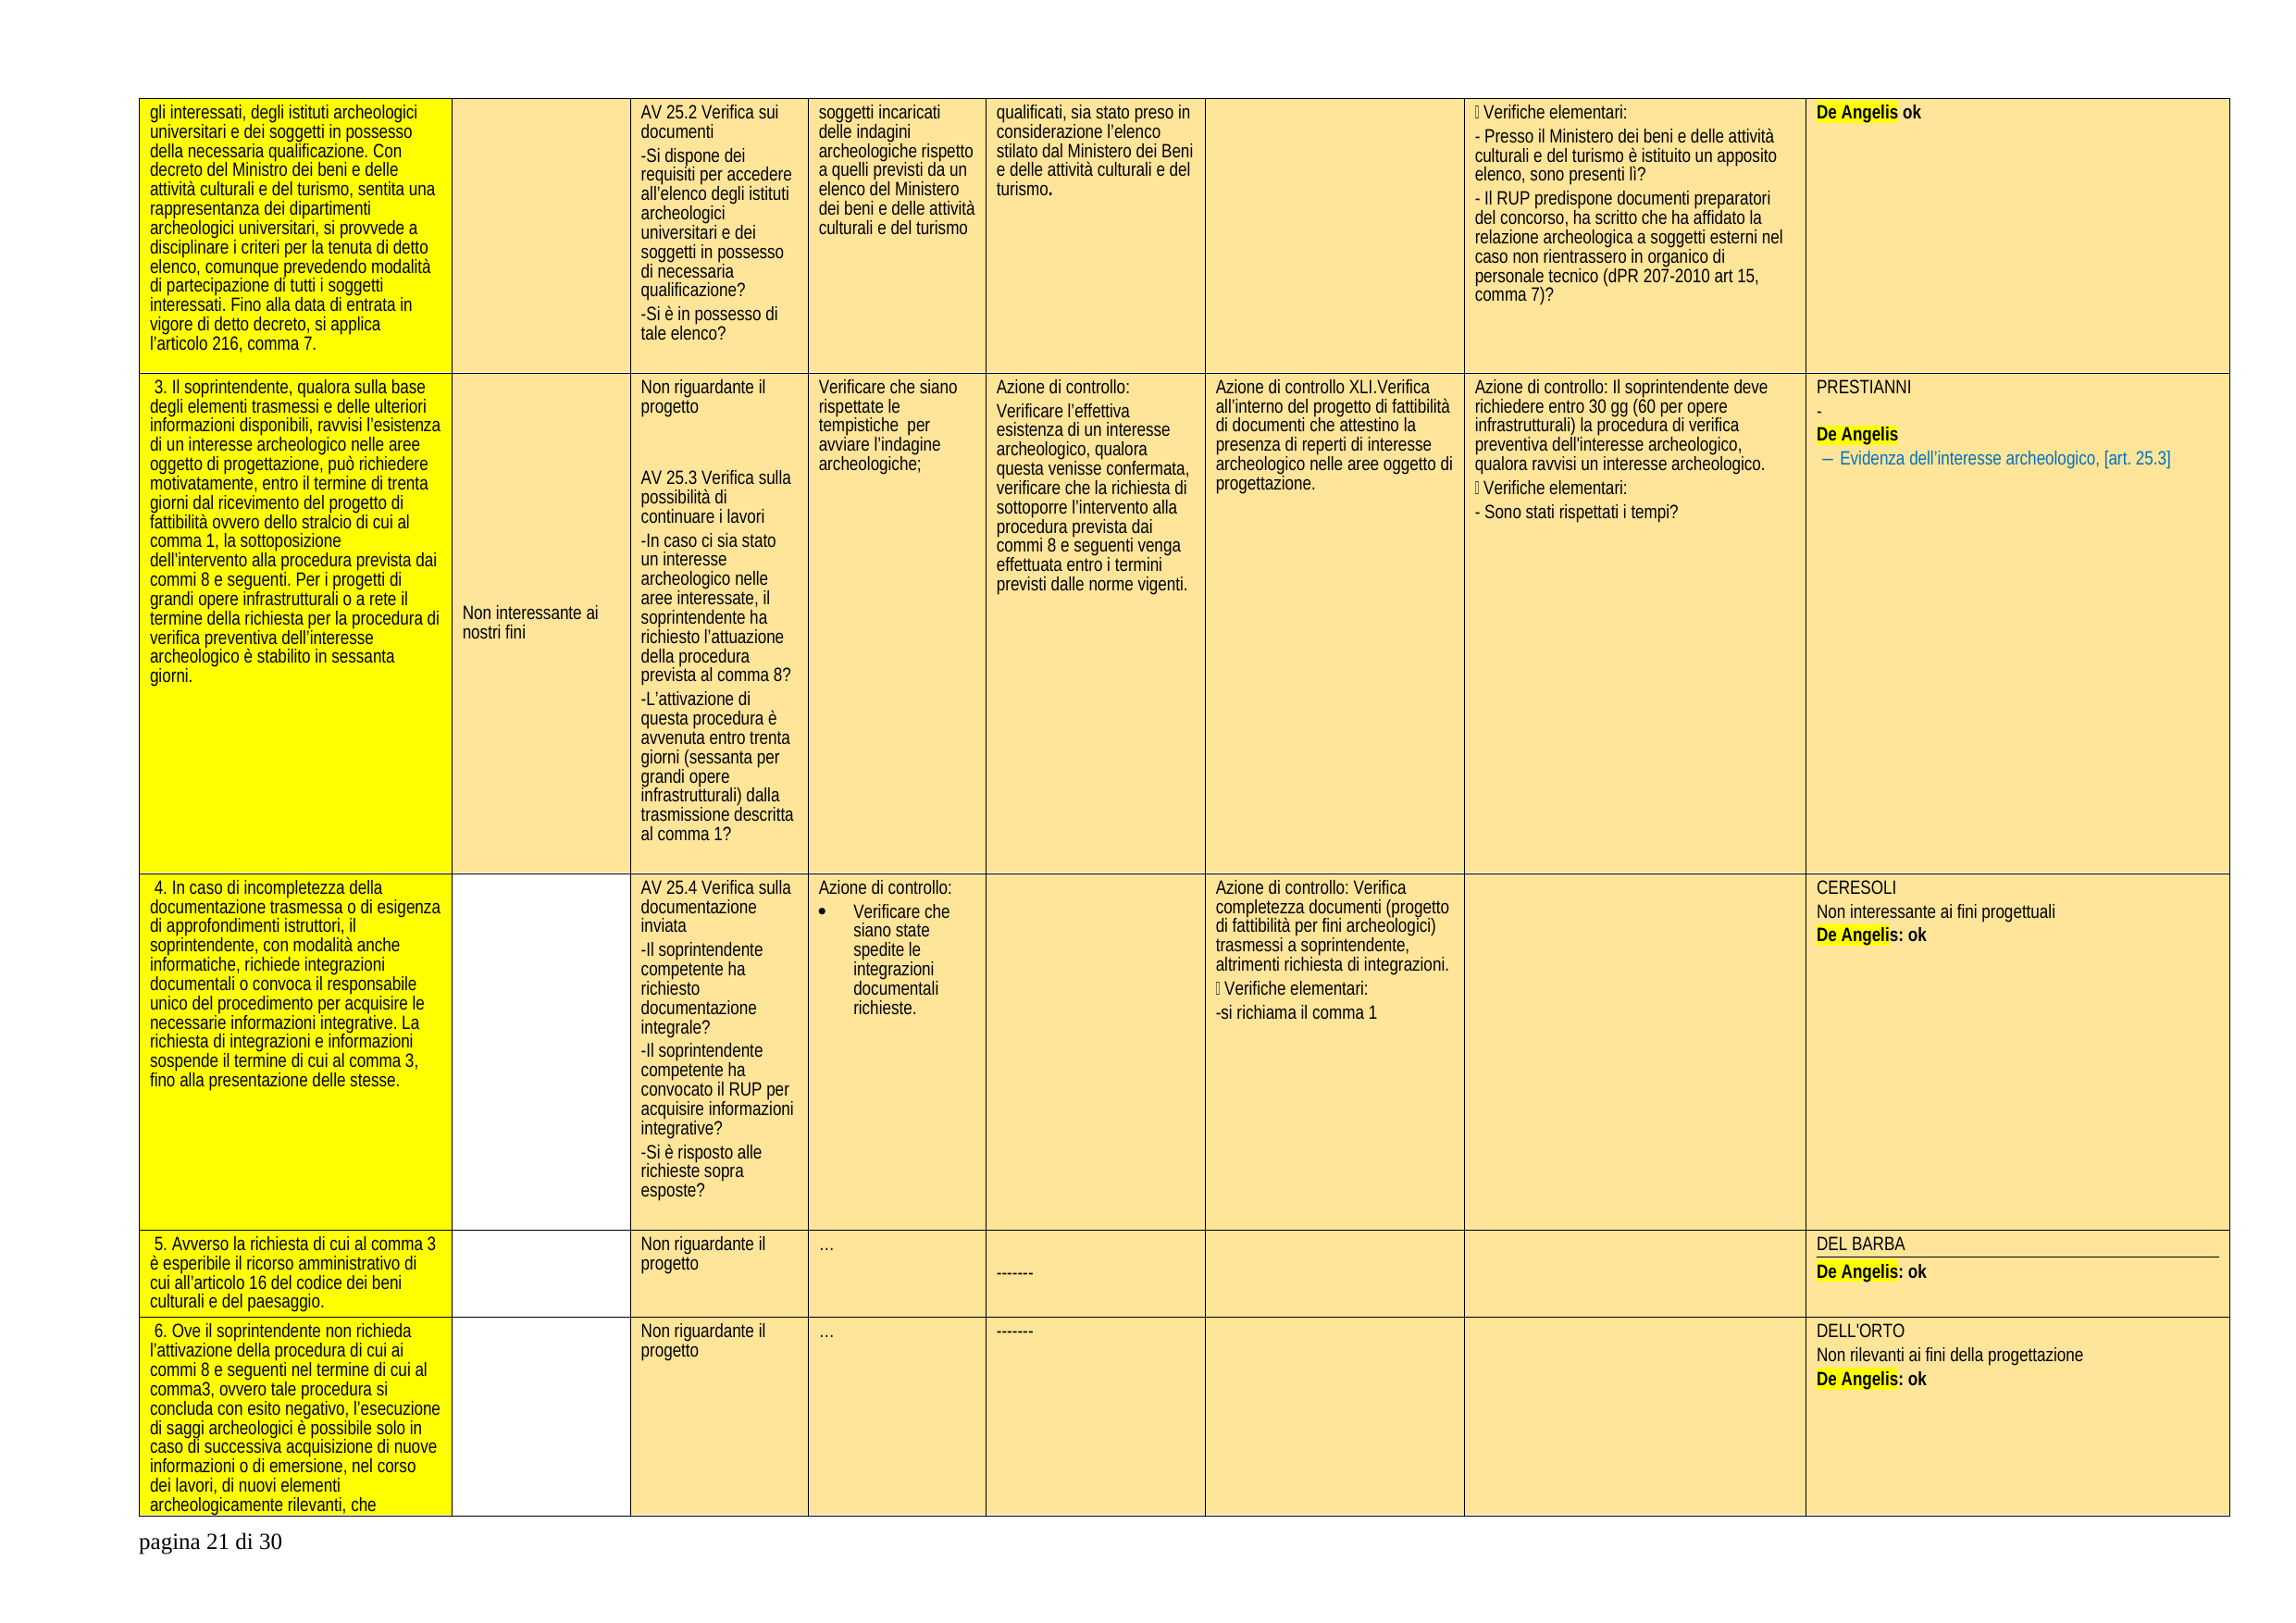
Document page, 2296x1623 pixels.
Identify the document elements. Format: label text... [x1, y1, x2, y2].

table_cell … [809, 1231, 986, 1317]
table_cell Azione di controllo XLI.Verifica all’interno del progetto di fattibilità di documenti che attestino la presenza di reperti di interesse archeologico nelle aree oggetto di progettazione. [1206, 374, 1464, 873]
table_cell PRESTIANNI - De Angelis Evidenza dell’interesse archeologico, [art. 25.3] [1806, 374, 2229, 873]
table_cell Non interessante ai nostri fini [453, 374, 630, 873]
table_cell [453, 874, 630, 1230]
table_cell Non riguardante il progetto [631, 1231, 808, 1317]
table_cell CERESOLI Non interessante ai fini progettuali De Angelis: ok [1806, 874, 2229, 1230]
table_cell ------- [987, 1231, 1205, 1317]
table_cell 4. In caso di incompletezza della documentazione trasmessa o di esigenza di approfondimenti istruttori, il soprintendente, con modalità anche informatiche, richiede integrazioni documentali o convoca il responsabile unico del procedimento per acquisire le necessarie informazioni integrative. La richiesta di integrazioni e informazioni sospende il termine di cui al comma 3, fino alla presentazione delle stesse. [140, 874, 452, 1230]
table_cell Azione di controllo: Verificare che siano state spedite le integrazioni documentali richieste. [809, 874, 986, 1230]
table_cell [453, 99, 630, 372]
table_cell Non riguardante il progetto AV 25.3 Verifica sulla possibilità di continuare i lavori -In caso ci sia stato un interesse archeologico nelle aree interessate, il soprintendente ha richiesto l’attuazione della procedura prevista al comma 8? -L’attivazione di questa procedura è avvenuta entro trenta giorni (sessanta per grandi opere infrastrutturali) dalla trasmissione descritta al comma 1? [631, 374, 808, 873]
table_cell [1465, 874, 1806, 1230]
table_cell [987, 874, 1205, 1230]
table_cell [1465, 99, 1806, 372]
table_cell ------- [987, 1318, 1205, 1515]
table_cell Azione di controllo: Verifica completezza documenti (progetto di fattibilità per fini archeologici) trasmessi a soprintendente, altrimenti richiesta di integrazioni.  Verifiche elementari: -si richiama il comma 1 [1206, 874, 1464, 1230]
table_cell Azione di controllo: Verificare l’effettiva esistenza di un interesse archeologico, qualora questa venisse confermata, verificare che la richiesta di sottoporre l’intervento alla procedura prevista dai commi 8 e seguenti venga effettuata entro i termini previsti dalle norme vigenti. [987, 374, 1205, 873]
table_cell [631, 99, 808, 372]
table_cell [1206, 99, 1464, 372]
table_cell [453, 1318, 630, 1515]
table_cell 3. Il soprintendente, qualora sulla base degli elementi trasmessi e delle ulteriori informazioni disponibili, ravvisi l’esistenza di un interesse archeologico nelle aree oggetto di progettazione, può richiedere motivatamente, entro il termine di trenta giorni dal ricevimento del progetto di fattibilità ovvero dello stralcio di cui al comma 1, la sottoposizione dell’intervento alla procedura prevista dai commi 8 e seguenti. Per i progetti di grandi opere infrastrutturali o a rete il termine della richiesta per la procedura di verifica preventiva dell’interesse archeologico è stabilito in sessanta giorni. [140, 374, 452, 873]
table_cell … [809, 1318, 986, 1515]
table_cell [1465, 1231, 1806, 1317]
table_cell 5. Avverso la richiesta di cui al comma 3 è esperibile il ricorso amministrativo di cui all’articolo 16 del codice dei beni culturali e del paesaggio. [140, 1231, 452, 1317]
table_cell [140, 99, 452, 372]
table_cell Verificare che siano rispettate le tempistiche per avviare l’indagine archeologiche; [809, 374, 986, 873]
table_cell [1806, 1318, 2229, 1515]
table_cell Azione di controllo: Il soprintendente deve richiedere entro 30 gg (60 per opere infrastrutturali) la procedura di verifica preventiva dell'interesse archeologico, qualora ravvisi un interesse archeologico.  Verifiche elementari: - Sono stati rispettati i tempi? [1465, 374, 1806, 873]
table_cell [1206, 1231, 1464, 1317]
table_cell DEL BARBA De Angelis: ok [1806, 1231, 2229, 1317]
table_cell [631, 1318, 808, 1515]
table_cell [809, 99, 986, 372]
table_cell AV 25.4 Verifica sulla documentazione inviata -Il soprintendente competente ha richiesto documentazione integrale? -Il soprintendente competente ha convocato il RUP per acquisire informazioni integrative? -Si è risposto alle richieste sopra esposte? [631, 874, 808, 1230]
table_cell [1206, 1318, 1464, 1515]
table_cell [1806, 99, 2229, 372]
table_cell [453, 1231, 630, 1317]
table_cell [140, 1318, 452, 1515]
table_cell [987, 99, 1205, 372]
table_cell [1465, 1318, 1806, 1515]
